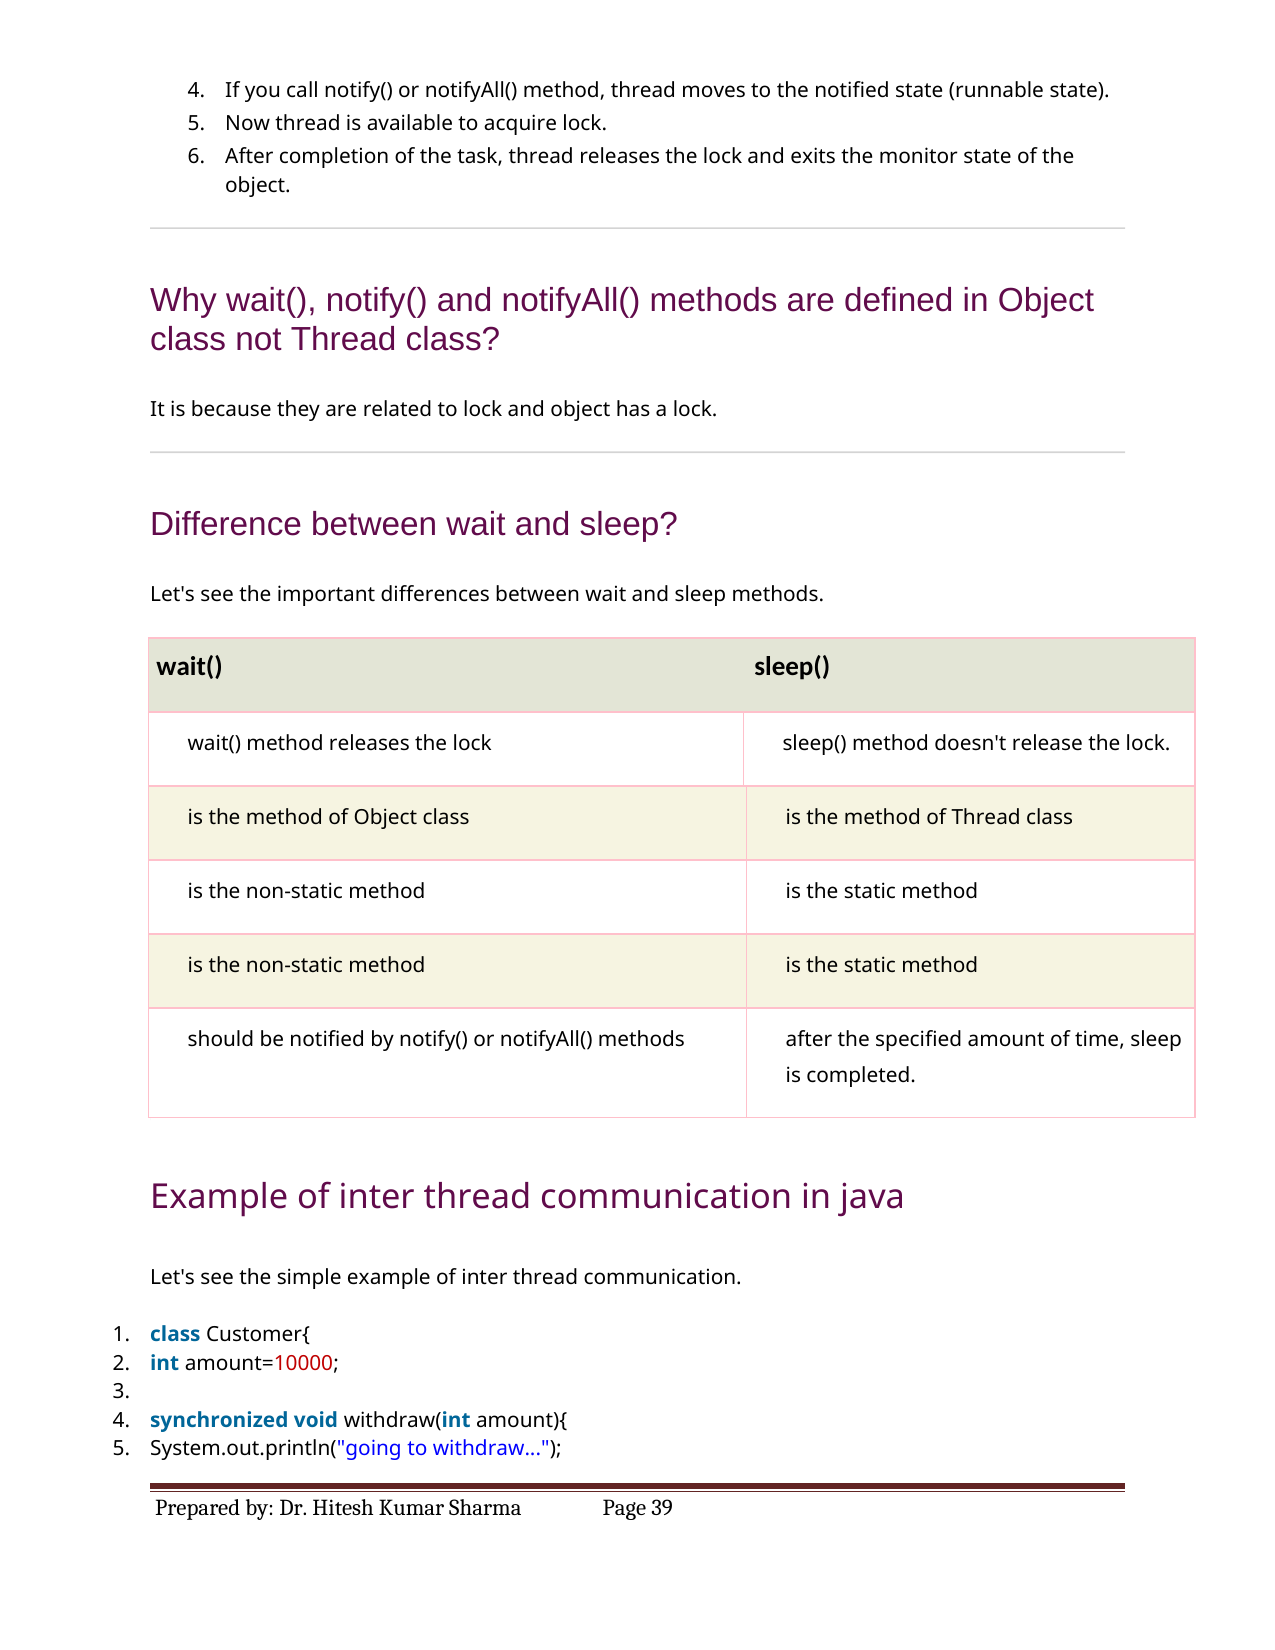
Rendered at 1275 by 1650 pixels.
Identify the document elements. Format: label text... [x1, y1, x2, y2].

subtitle Example of inter thread communication in java [150, 1171, 1125, 1218]
subtitle Why wait(), notify() and notifyAll() methods are defined in Object class not Thread class? [150, 280, 1125, 357]
table_cell wait() method releases the lock [149, 713, 743, 785]
subtitle Difference between wait and sleep? [150, 504, 1125, 543]
table_header sleep() [746, 639, 1194, 711]
text It is because they are related to lock and object has a lock. [150, 386, 1125, 422]
table_cell is the method of Object class [149, 787, 746, 859]
table_header wait() [149, 639, 746, 711]
list synchronized void withdraw(int amount){ [112, 1405, 1125, 1433]
list If you call notify() or notifyAll() method, thread moves to the notified state (runnable state). [187, 75, 1125, 103]
table_cell after the specified amount of time, sleep is completed. [747, 1009, 1194, 1117]
table_cell sleep() method doesn't release the lock. [744, 713, 1194, 785]
table_cell is the static method [747, 935, 1194, 1007]
list class Customer{ [112, 1319, 1125, 1348]
table_cell is the non-static method [149, 935, 746, 1007]
text Let's see the simple example of inter thread communication. [150, 1254, 1125, 1290]
text Let's see the important differences between wait and sleep methods. [150, 572, 1125, 608]
table_cell should be notified by notify() or notifyAll() methods [149, 1009, 746, 1117]
list int amount=10000; [112, 1348, 1125, 1376]
list System.out.println("going to withdraw..."); [112, 1433, 1125, 1462]
table_cell is the static method [747, 861, 1194, 933]
list After completion of the task, thread releases the lock and exits the monitor state of the object. [187, 141, 1125, 198]
table_cell is the non-static method [149, 861, 746, 933]
table_cell is the method of Thread class [747, 787, 1194, 859]
list Now thread is available to acquire lock. [187, 108, 1125, 137]
